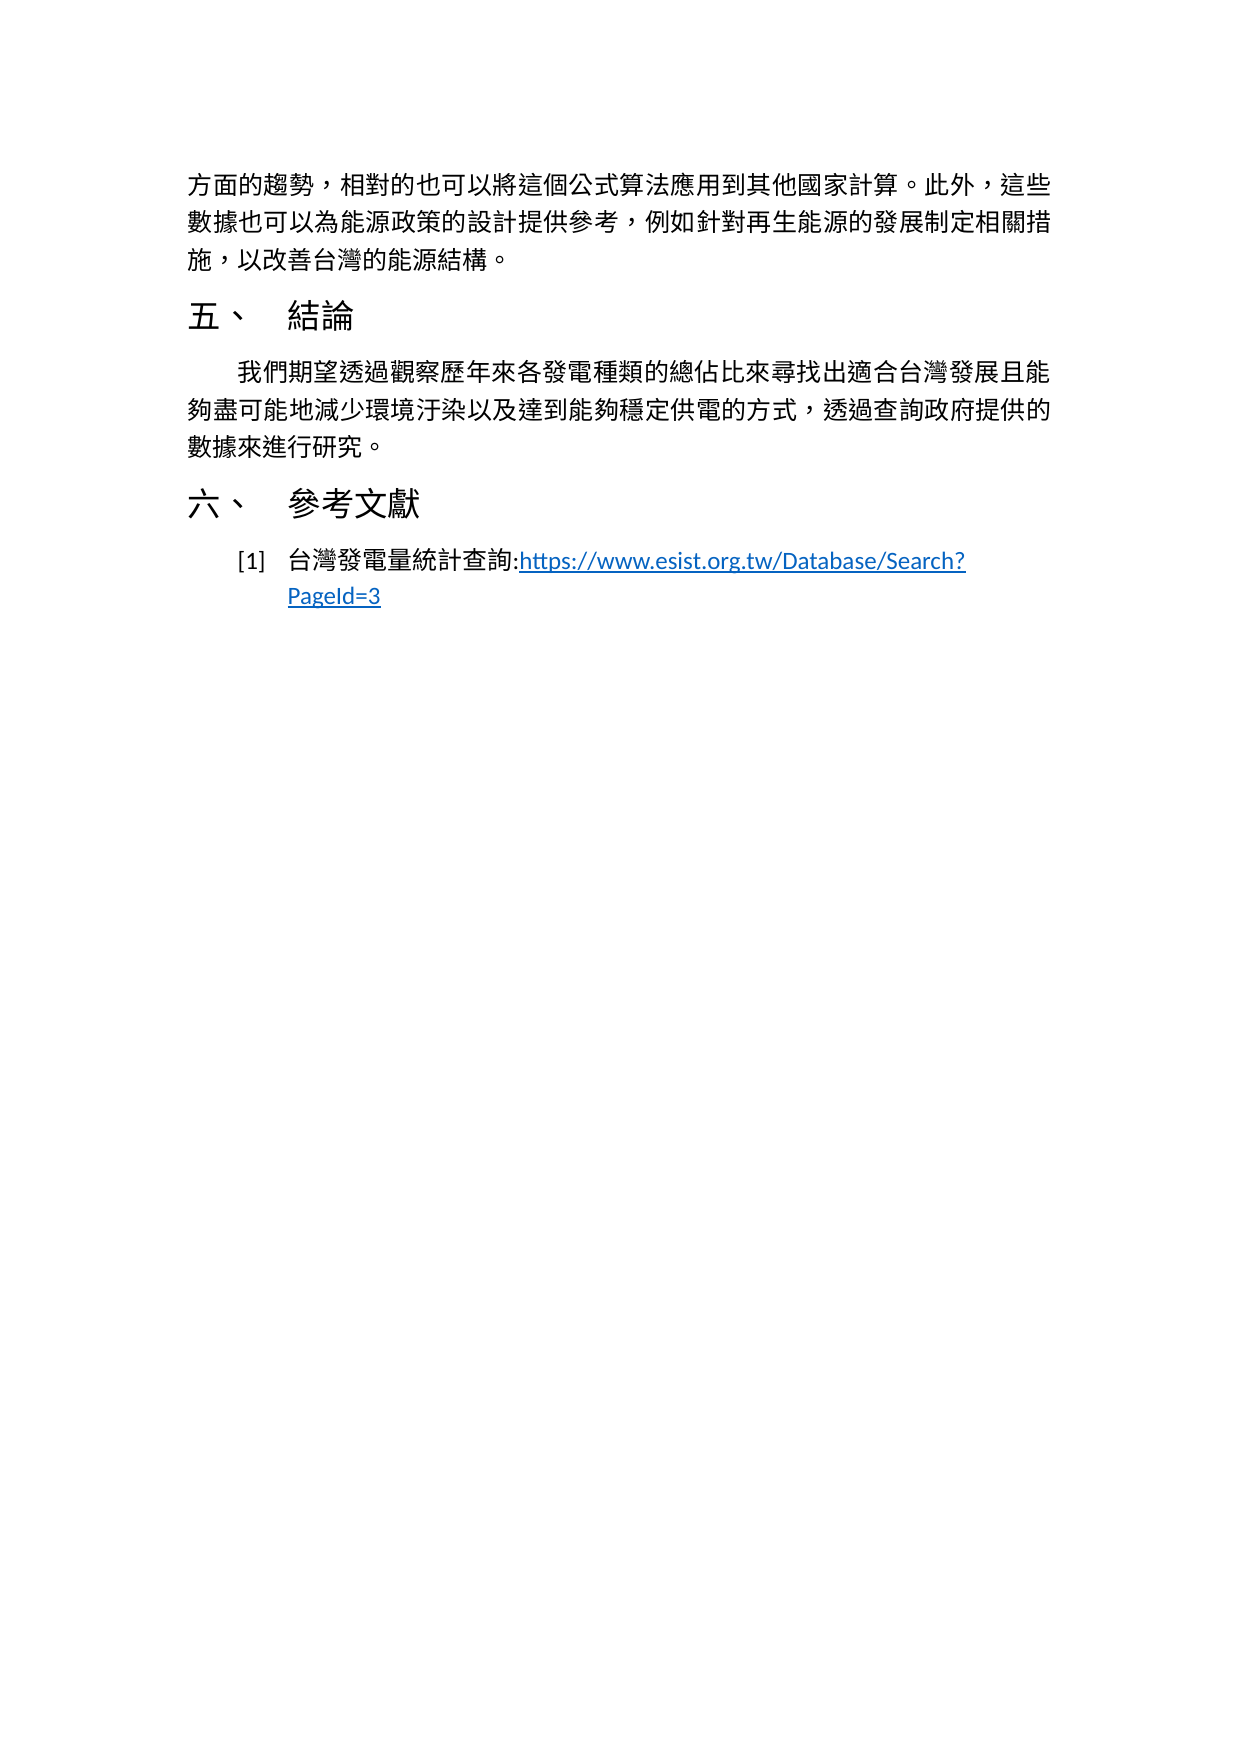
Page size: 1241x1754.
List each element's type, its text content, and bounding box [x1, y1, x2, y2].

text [187, 164, 1053, 277]
text 我們期望透過觀察歷年來各發電種類的總佔比來尋找出適合台灣發展且能夠盡可能地減少環境汙染以及達到能夠穩定供電的方式，透過查詢政府提供的數據來進行研究。 [187, 352, 1053, 464]
list 參考文獻 [187, 464, 1053, 539]
list 結論 [187, 277, 1053, 352]
list 台灣發電量統計查詢:https://www.esist.org.tw/Database/Search?PageId=3 [237, 539, 1053, 614]
